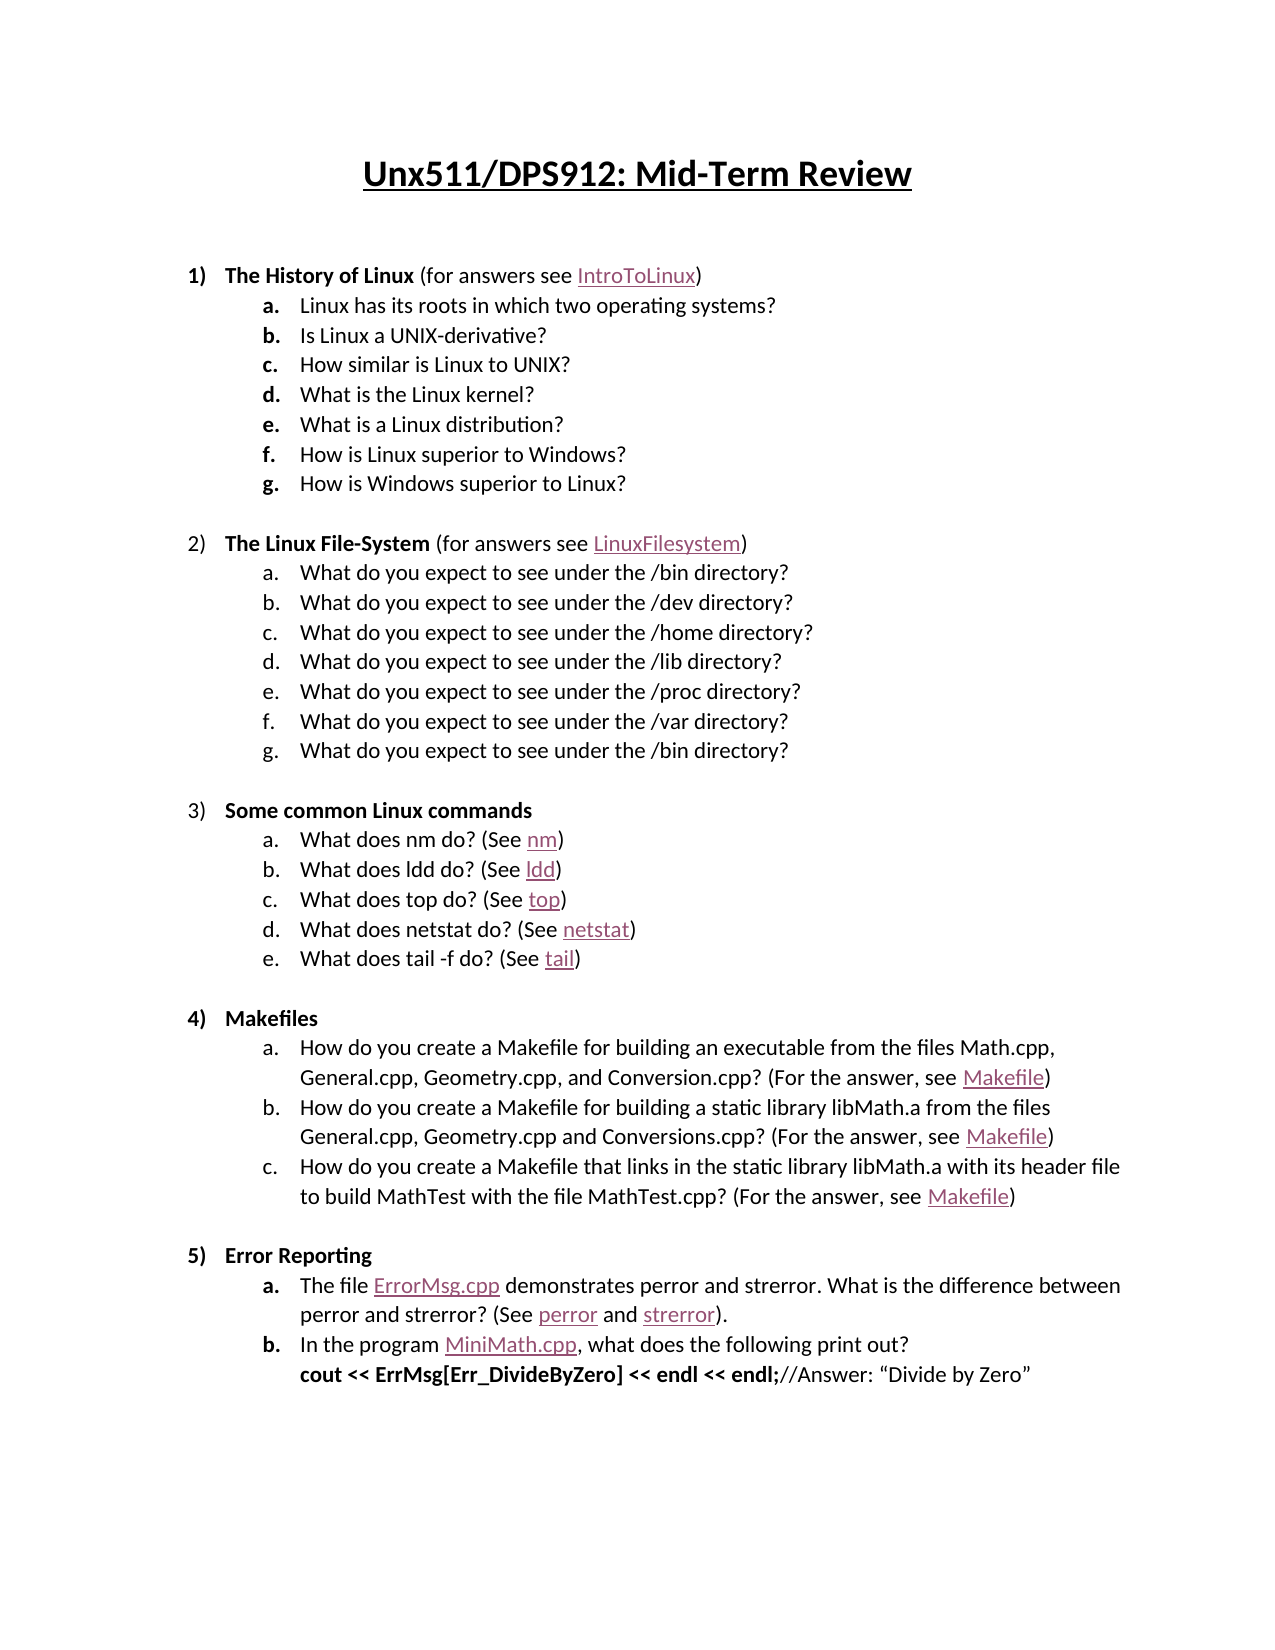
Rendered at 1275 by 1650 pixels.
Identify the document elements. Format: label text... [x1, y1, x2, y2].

list What does top do? (See top) [262, 885, 1125, 913]
list The Linux File-System (for answers see LinuxFilesystem) [187, 529, 1125, 557]
list What is the Linux kernel? [262, 380, 1125, 408]
list What does nm do? (See nm) [262, 826, 1125, 854]
list What do you expect to see under the /bin directory? [262, 737, 1125, 764]
list What is a Linux distribution? [262, 410, 1125, 438]
list Some common Linux commands [187, 796, 1125, 824]
list What do you expect to see under the /dev directory? [262, 588, 1125, 616]
list In the program MiniMath.cpp, what does the following print out? [262, 1330, 1125, 1358]
list What do you expect to see under the /proc directory? [262, 677, 1125, 705]
list What does tail -f do? (See tail) [262, 944, 1125, 972]
list What does ldd do? (See ldd) [262, 855, 1125, 883]
list What do you expect to see under the /lib directory? [262, 647, 1125, 676]
list How is Windows superior to Linux? [262, 469, 1125, 497]
list How do you create a Makefile for building a static library libMath.a from the files General.cpp, Geometry.cpp and Conversions.cpp? (For the answer, see Makefile) [262, 1093, 1125, 1151]
list The file ErrorMsg.cpp demonstrates perror and strerror. What is the difference between perror and strerror? (See perror and strerror). [262, 1271, 1125, 1329]
list The History of Linux (for answers see IntroToLinux) [187, 262, 1125, 289]
list How do you create a Makefile for building an executable from the files Math.cpp, General.cpp, Geometry.cpp, and Conversion.cpp? (For the answer, see Makefile) [262, 1033, 1125, 1091]
list How do you create a Makefile that links in the static library libMath.a with its header file to build MathTest with the file MathTest.cpp? (For the answer, see Makefile) [262, 1152, 1125, 1210]
list How similar is Linux to UNIX? [262, 351, 1125, 379]
list Error Reporting [187, 1241, 1125, 1269]
list What do you expect to see under the /bin directory? [262, 558, 1125, 586]
text Unx511/DPS912: Mid-Term Review [150, 150, 1125, 196]
list Linux has its roots in which two operating systems? [262, 291, 1125, 319]
list How is Linux superior to Windows? [262, 440, 1125, 468]
list What does netstat do? (See netstat) [262, 915, 1125, 943]
list Makefiles [187, 1004, 1125, 1032]
list What do you expect to see under the /home directory? [262, 618, 1125, 646]
list Is Linux a UNIX-derivative? [262, 321, 1125, 349]
list What do you expect to see under the /var directory? [262, 707, 1125, 735]
list cout << ErrMsg[Err_DivideByZero] << endl << endl;//Answer: “Divide by Zero” [300, 1360, 1125, 1388]
